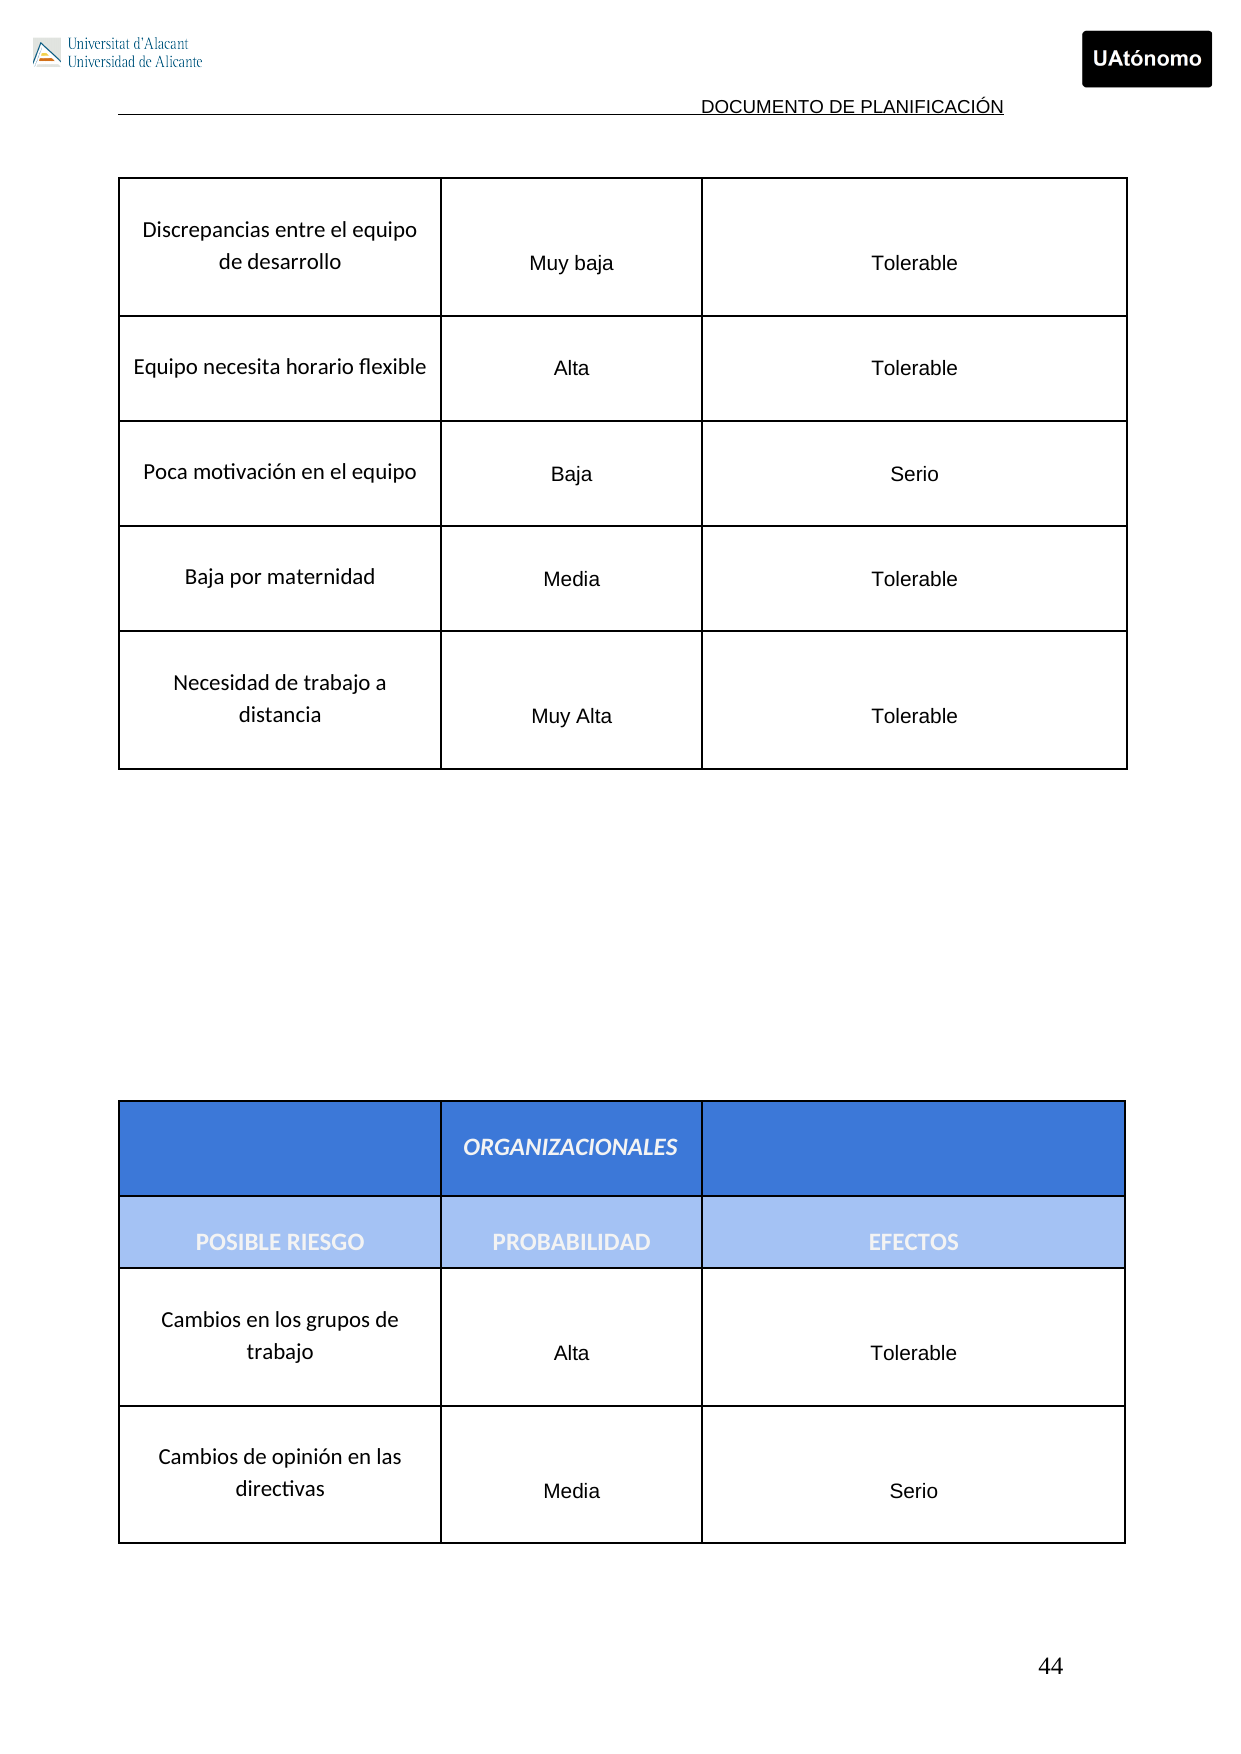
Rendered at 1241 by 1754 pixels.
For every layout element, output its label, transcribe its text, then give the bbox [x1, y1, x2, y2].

table_cell Tolerable [703, 317, 1126, 420]
table_cell Media [442, 527, 701, 630]
table_cell Poca motivación en el equipo [120, 422, 440, 525]
table_cell Discrepancias entre el equipo de desarrollo [120, 179, 440, 314]
table_cell Tolerable [703, 179, 1126, 314]
picture [27, 30, 208, 74]
table_cell Serio [703, 422, 1126, 525]
table_cell Equipo necesita horario flexible [120, 317, 440, 420]
picture [1082, 30, 1213, 88]
table_cell Media [442, 1407, 701, 1542]
table_cell Tolerable [703, 1269, 1124, 1405]
table_cell Muy Alta [442, 632, 701, 768]
table_cell Tolerable [703, 632, 1126, 768]
table_cell Tolerable [703, 527, 1126, 630]
table_cell POSIBLE RIESGO [120, 1197, 440, 1267]
table_cell Cambios de opinión en las directivas [120, 1407, 440, 1542]
table_cell EFECTOS [703, 1197, 1124, 1267]
table_header ORGANIZACIONALES [442, 1102, 701, 1195]
table_cell Baja por maternidad [120, 527, 440, 630]
table_cell Necesidad de trabajo a distancia [120, 632, 440, 768]
table_cell Alta [442, 317, 701, 420]
table_header [120, 1102, 440, 1195]
table_header [703, 1102, 1124, 1195]
table_cell PROBABILIDAD [442, 1197, 701, 1267]
table_cell Baja [442, 422, 701, 525]
table_cell Cambios en los grupos de trabajo [120, 1269, 440, 1405]
table_cell Muy baja [442, 179, 701, 314]
table_cell Serio [703, 1407, 1124, 1542]
table_cell Alta [442, 1269, 701, 1405]
